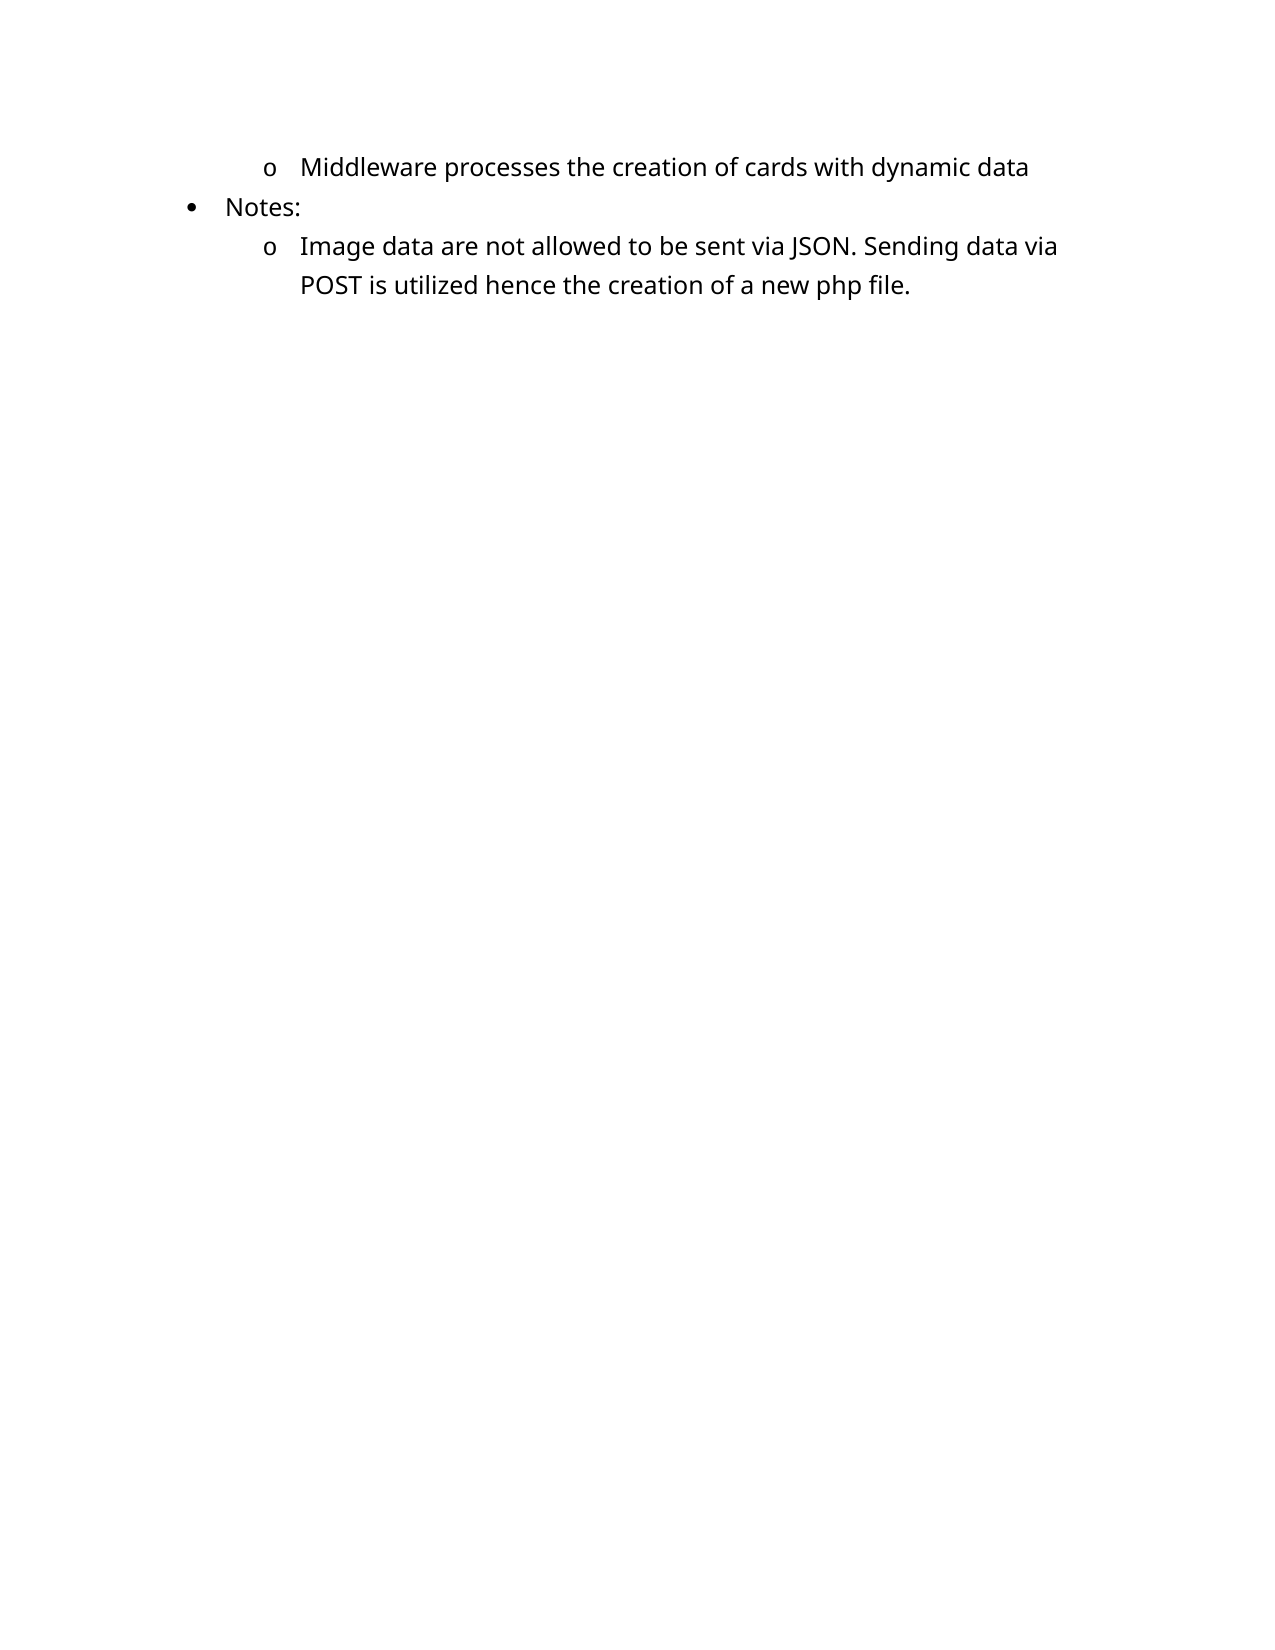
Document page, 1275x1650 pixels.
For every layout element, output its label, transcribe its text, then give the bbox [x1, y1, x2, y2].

list Image data are not allowed to be sent via JSON. Sending data via POST is utilized hence the creation of a new php file. [262, 228, 1125, 302]
list Middleware processes the creation of cards with dynamic data [262, 150, 1125, 184]
list Notes: [187, 189, 1125, 223]
